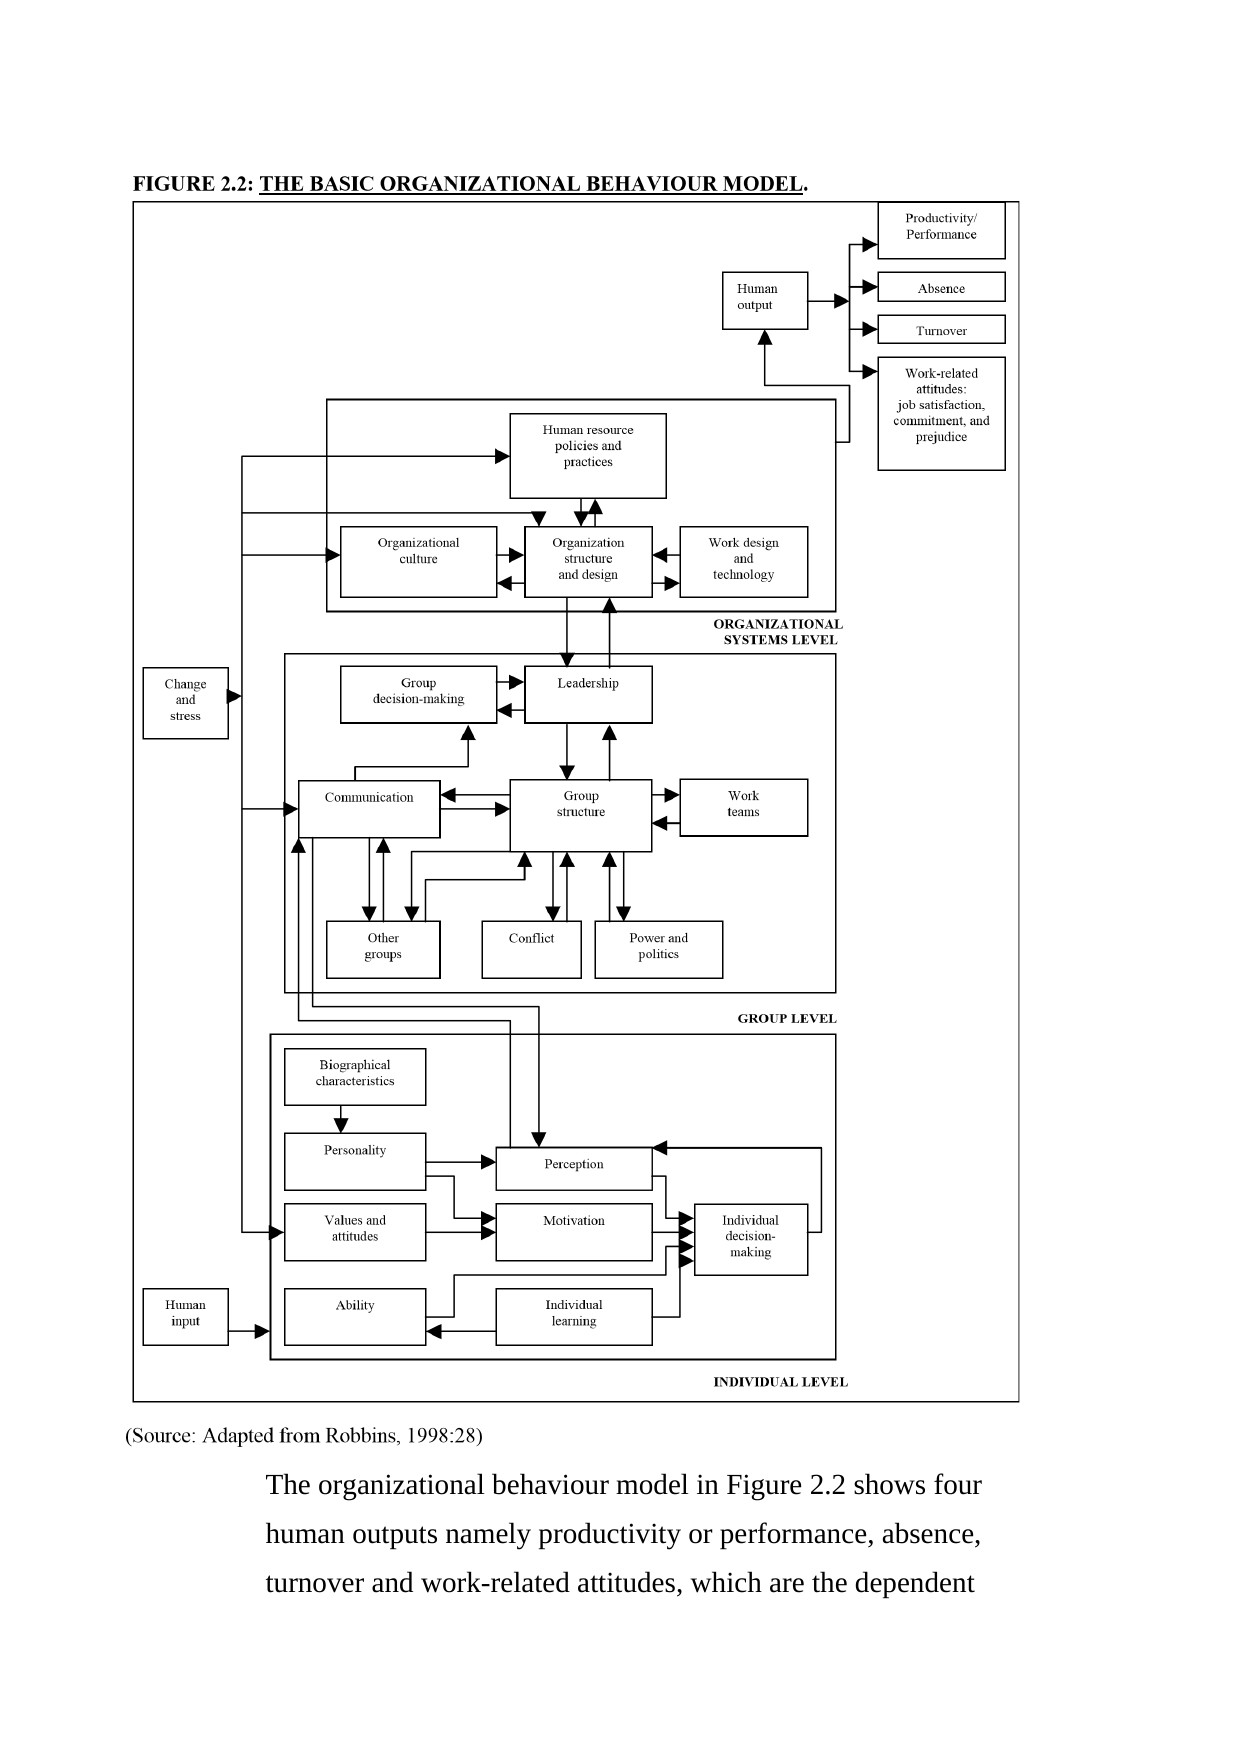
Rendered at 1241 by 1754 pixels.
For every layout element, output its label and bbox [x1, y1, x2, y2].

picture [125, 175, 1020, 1447]
text [195, 173, 1041, 1599]
